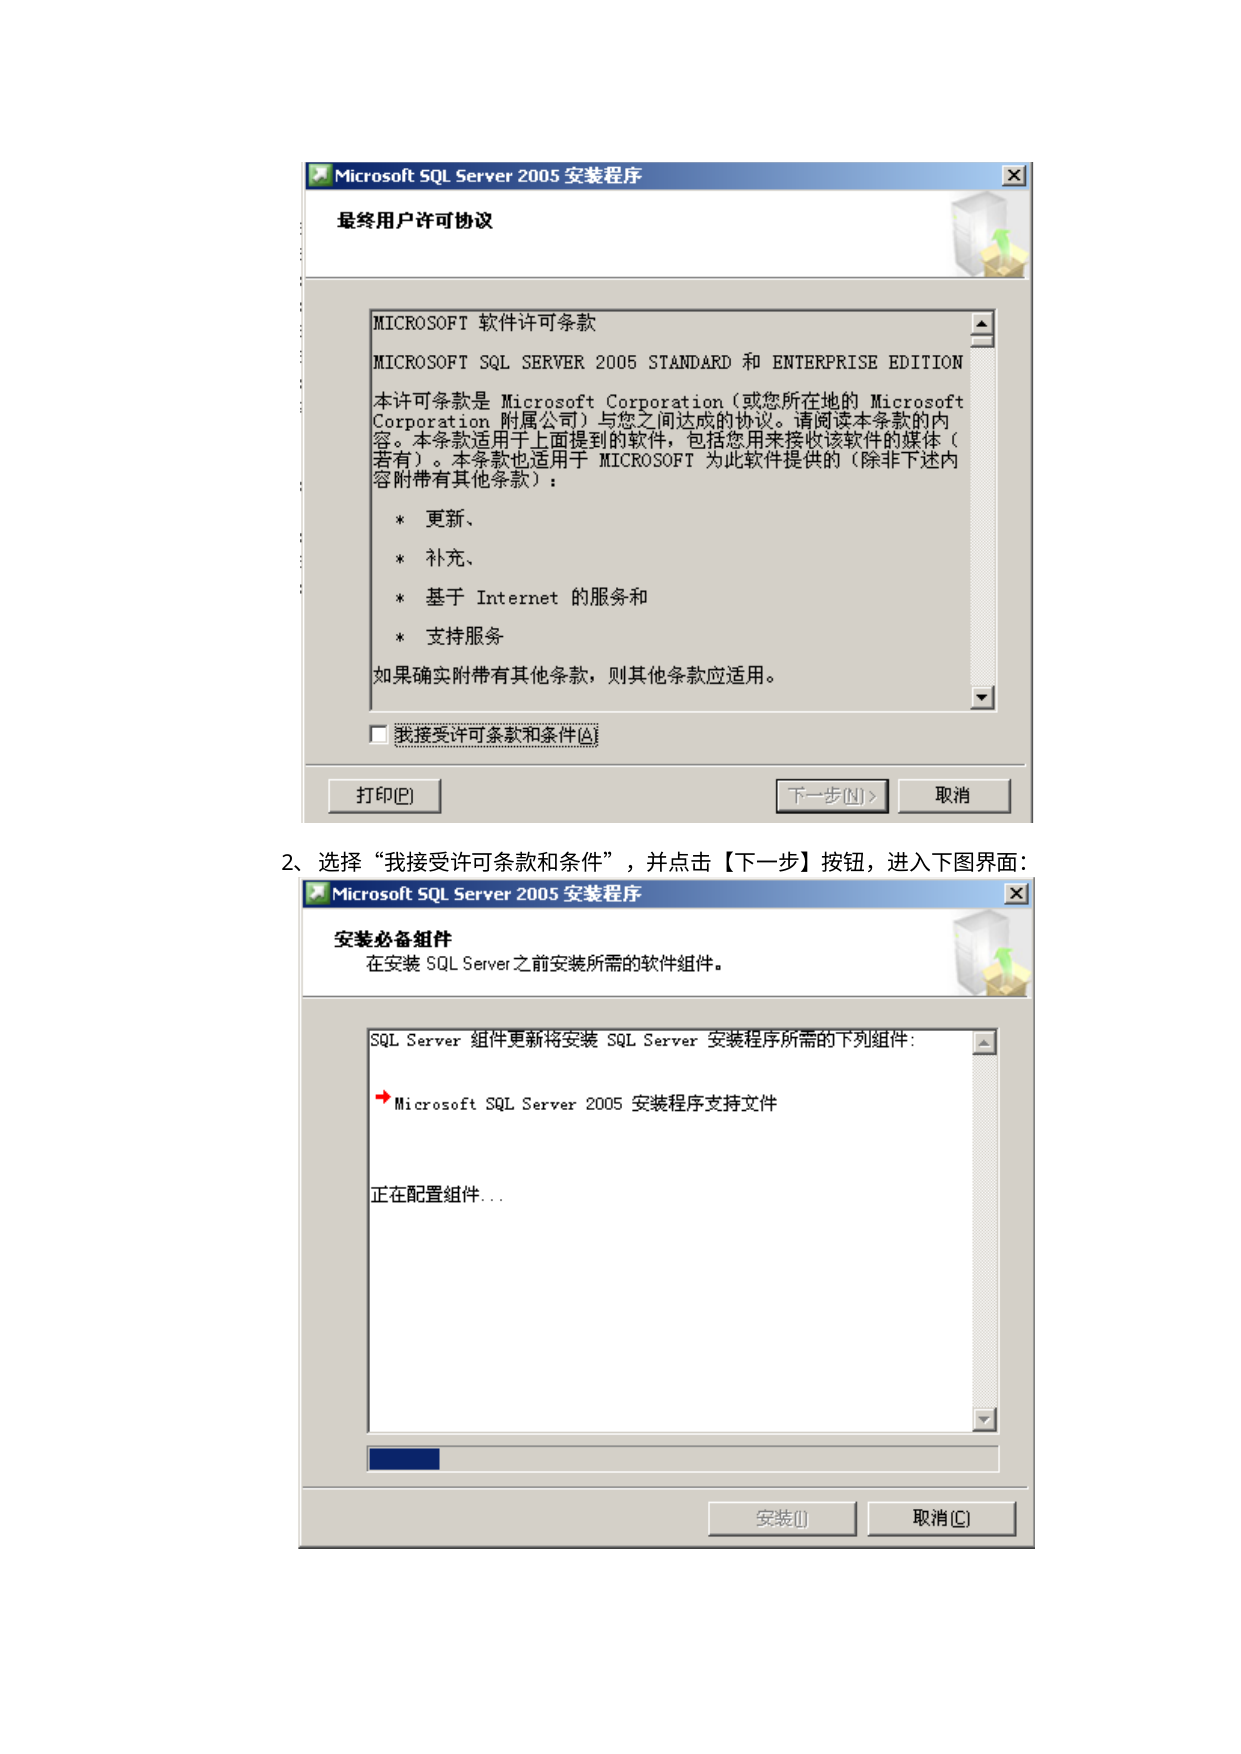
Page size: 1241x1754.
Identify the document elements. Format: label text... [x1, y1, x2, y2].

picture [300, 162, 1034, 823]
list 选择“我接受许可条款和条件”，并点击【下一步】按钮，进入下图界面： [281, 844, 1053, 877]
picture [294, 877, 1035, 1549]
